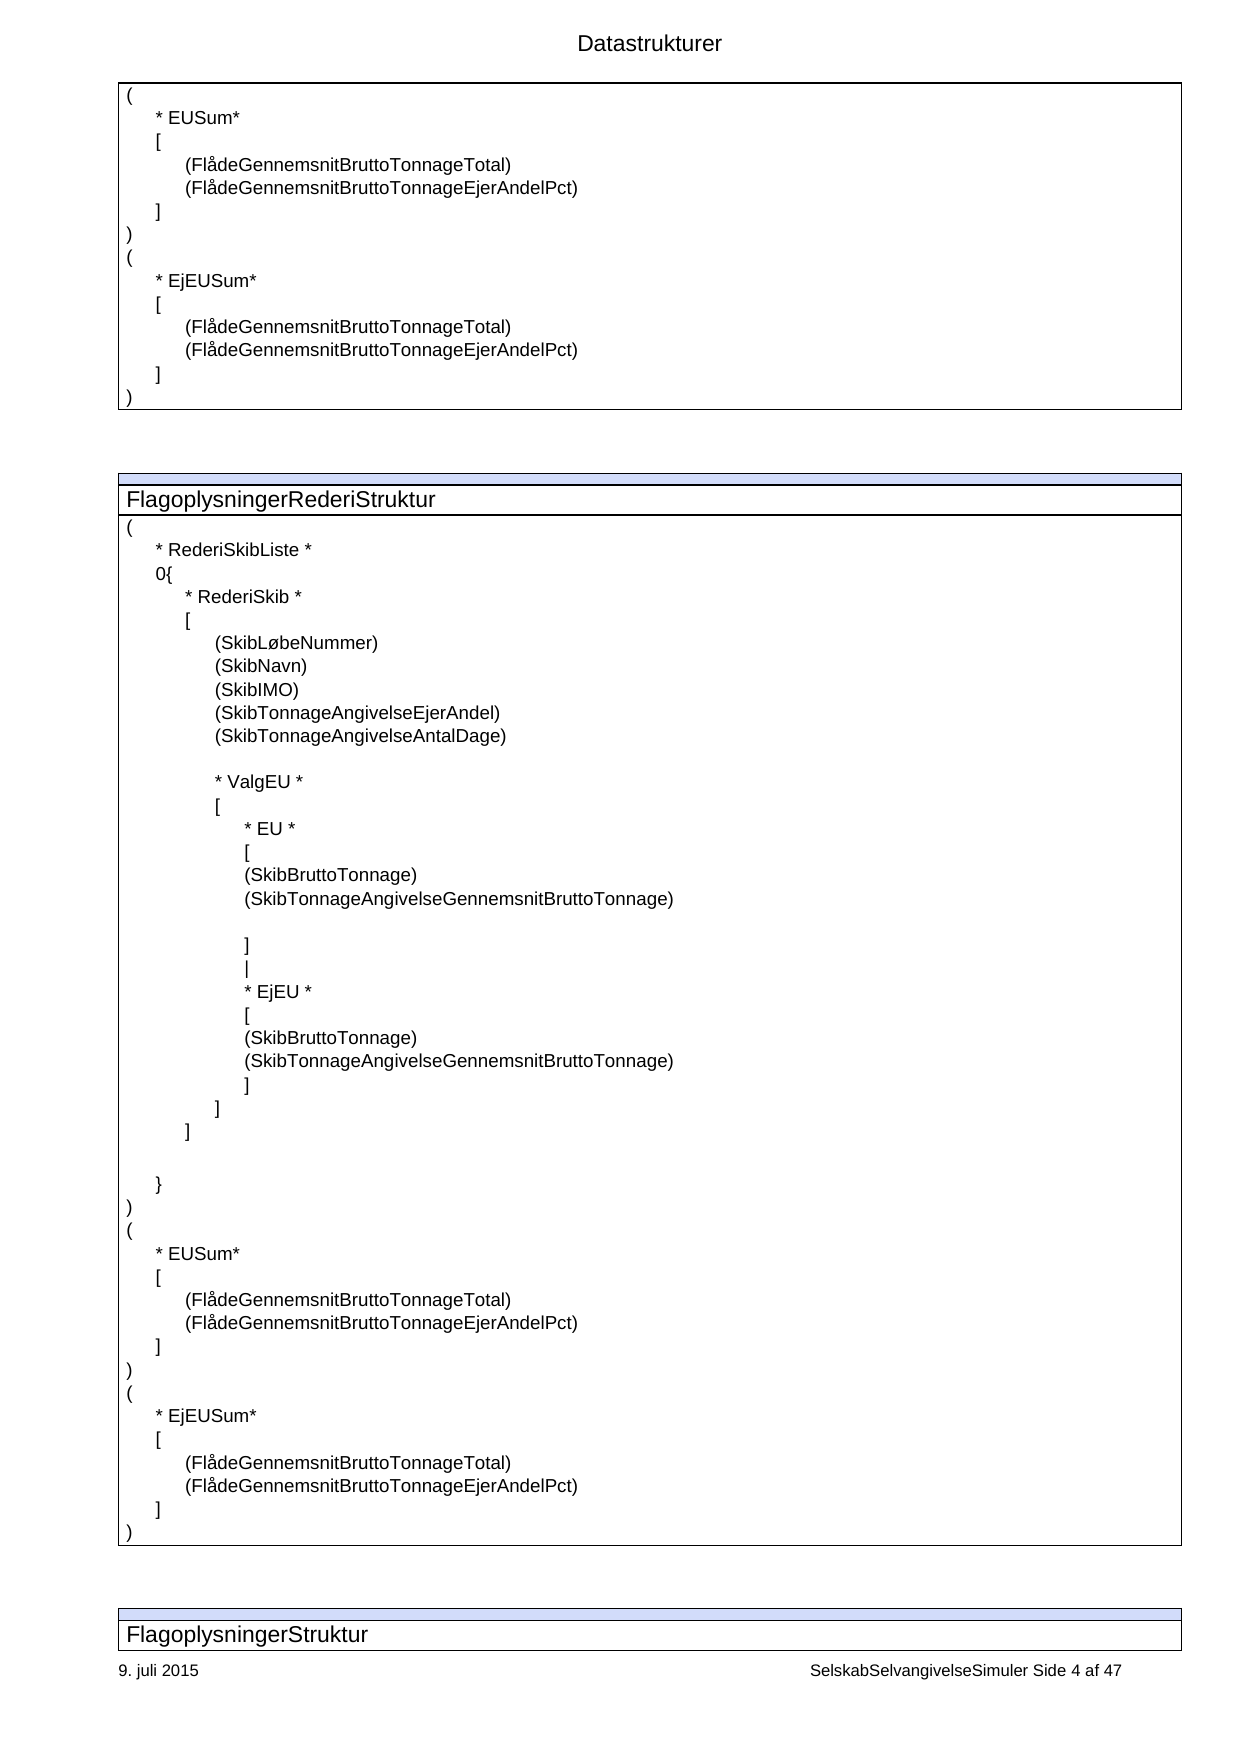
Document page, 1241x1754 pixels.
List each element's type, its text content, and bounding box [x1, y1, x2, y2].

table_cell FlagoplysningerStruktur [119, 1621, 1181, 1650]
table_header [119, 474, 1181, 484]
table_cell FlagoplysningerRederiStruktur [119, 486, 1181, 514]
table_cell ( * RederiSkibListe * 0{ * RederiSkib * [ (SkibLøbeNummer) (SkibNavn) (SkibIMO) (SkibTonnageAngivelseEjerAndel) (SkibTonnageAngivelseAntalDage) * ValgEU * [ * EU * [ (SkibBruttoTonnage) (SkibTonnageAngivelseGennemsnitBruttoTonnage) ] | * EjEU * [ (SkibBruttoTonnage) (SkibTonnageAngivelseGennemsnitBruttoTonnage) ] ] ] } ) ( * EUSum* [ (FlådeGennemsnitBruttoTonnageTotal) (FlådeGennemsnitBruttoTonnageEjerAndelPct) ] ) ( * EjEUSum* [ (FlådeGennemsnitBruttoTonnageTotal) (FlådeGennemsnitBruttoTonnageEjerAndelPct) ] ) [119, 516, 1181, 1545]
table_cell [119, 84, 1181, 409]
table_header [119, 1609, 1181, 1620]
